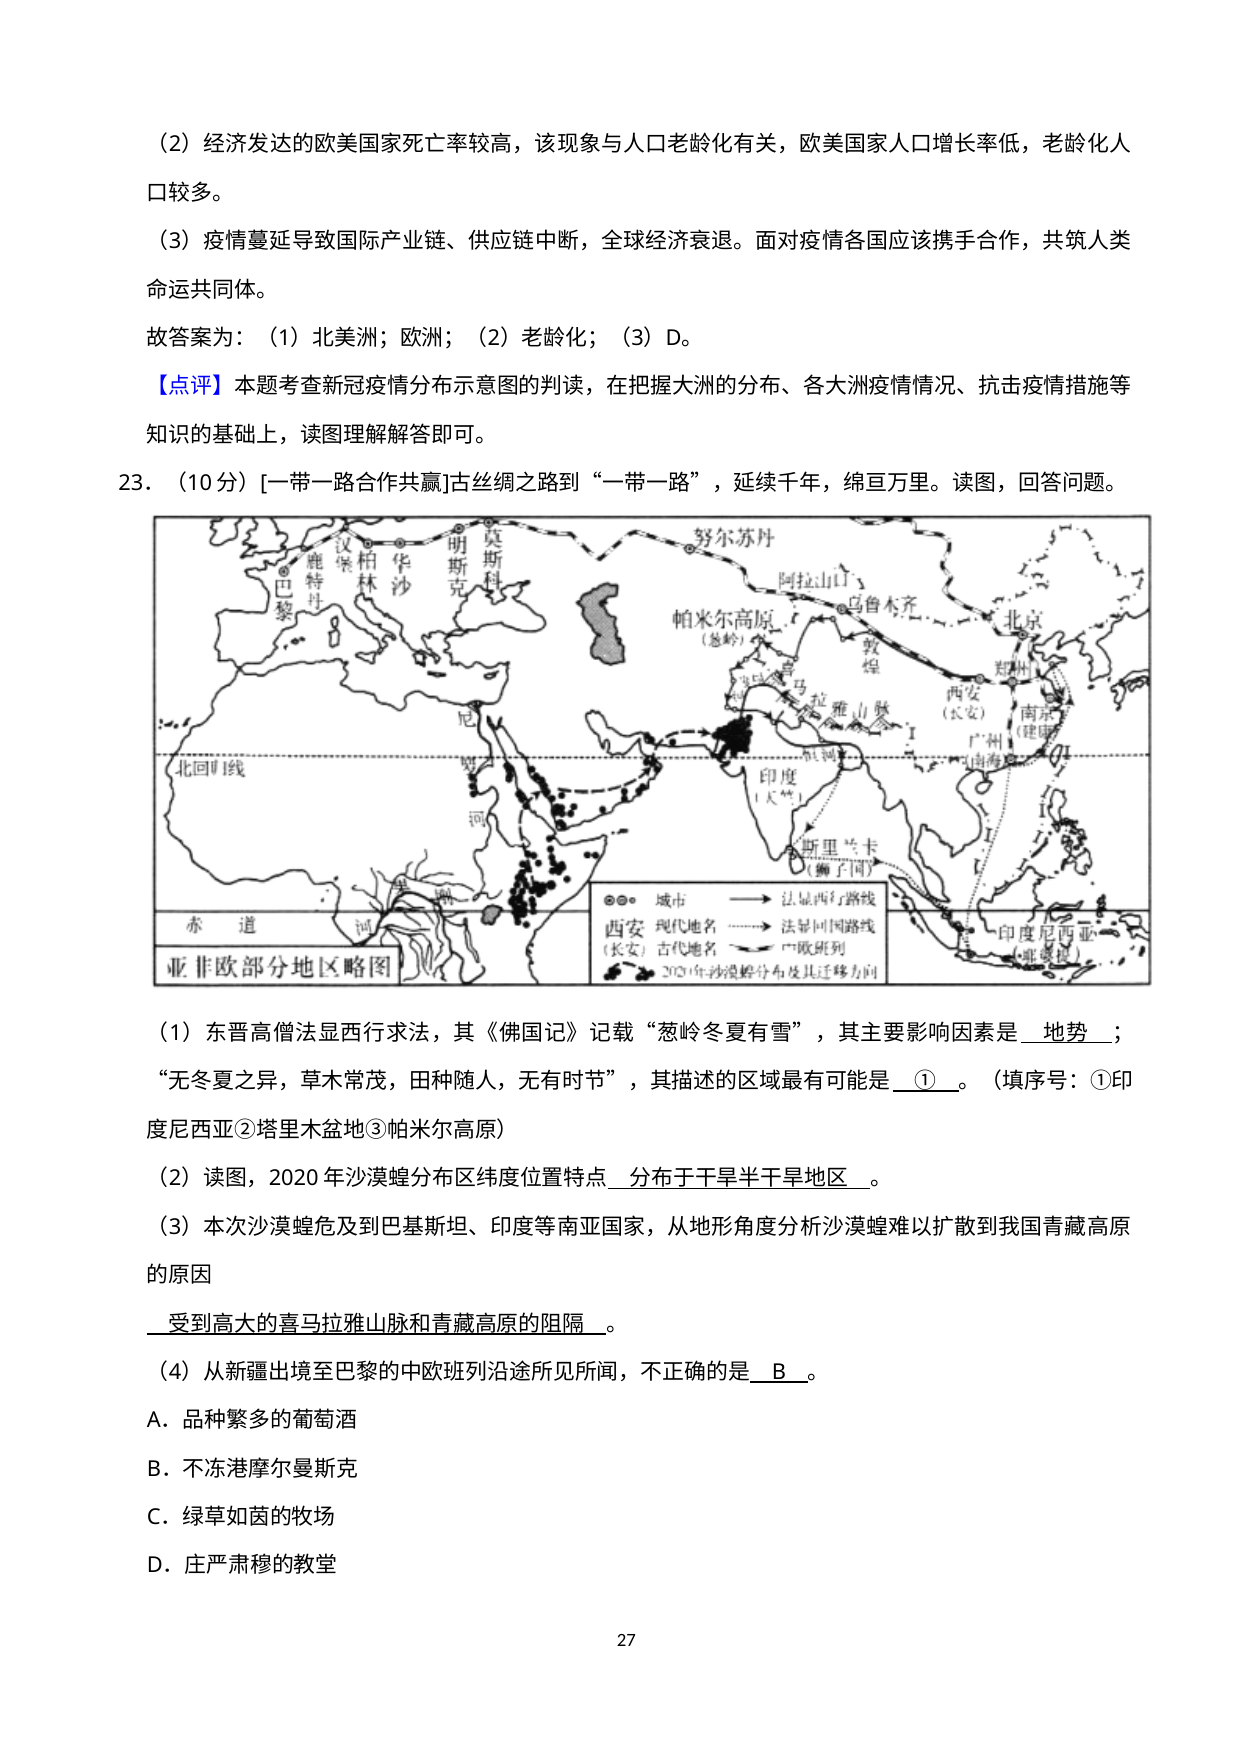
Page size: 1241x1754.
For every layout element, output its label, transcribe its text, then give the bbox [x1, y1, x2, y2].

text （4）从新疆出境至巴黎的中欧班列沿途所见所闻，不正确的是 B 。 [147, 1354, 1134, 1386]
text （1）东晋高僧法显西行求法，其《佛国记》记载“葱岭冬夏有雪”，其主要影响因素是 地势 ；“无冬夏之异，草木常茂，田种随人，无有时节”，其描述的区域最有可能是 ① 。（填序号：①印度尼西亚②塔里木盆地③帕米尔高原） [147, 1014, 1134, 1144]
text 【点评】本题考查新冠疫情分布示意图的判读，在把握大洲的分布、各大洲疫情情况、抗击疫情措施等知识的基础上，读图理解解答即可。 [147, 368, 1134, 449]
text D．庄严肃穆的教堂 [147, 1547, 1134, 1579]
text A．品种繁多的葡萄酒 [147, 1402, 1134, 1434]
text C．绿草如茵的牧场 [147, 1499, 1134, 1531]
text 23．（10分）[一带一路合作共赢]古丝绸之路到“一带一路”，延续千年，绵亘万里。读图，回答问题。 [118, 465, 1134, 497]
text B．不冻港摩尔曼斯克 [147, 1450, 1134, 1483]
text （2）经济发达的欧美国家死亡率较高，该现象与人口老龄化有关，欧美国家人口增长率低，老龄化人口较多。 [147, 125, 1134, 207]
text 受到高大的喜马拉雅山脉和青藏高原的阻隔 。 [147, 1305, 1134, 1338]
picture [146, 513, 1158, 993]
text （3）疫情蔓延导致国际产业链、供应链中断，全球经济衰退。面对疫情各国应该携手合作，共筑人类命运共同体。 [147, 222, 1134, 304]
text 故答案为：（1）北美洲；欧洲；（2）老龄化；（3）D。 [147, 319, 1134, 352]
text （3）本次沙漠蝗危及到巴基斯坦、印度等南亚国家，从地形角度分析沙漠蝗难以扩散到我国青藏高原的原因 [147, 1208, 1134, 1289]
text （2）读图，2020年沙漠蝗分布区纬度位置特点 分布于干旱半干旱地区 。 [147, 1160, 1134, 1192]
